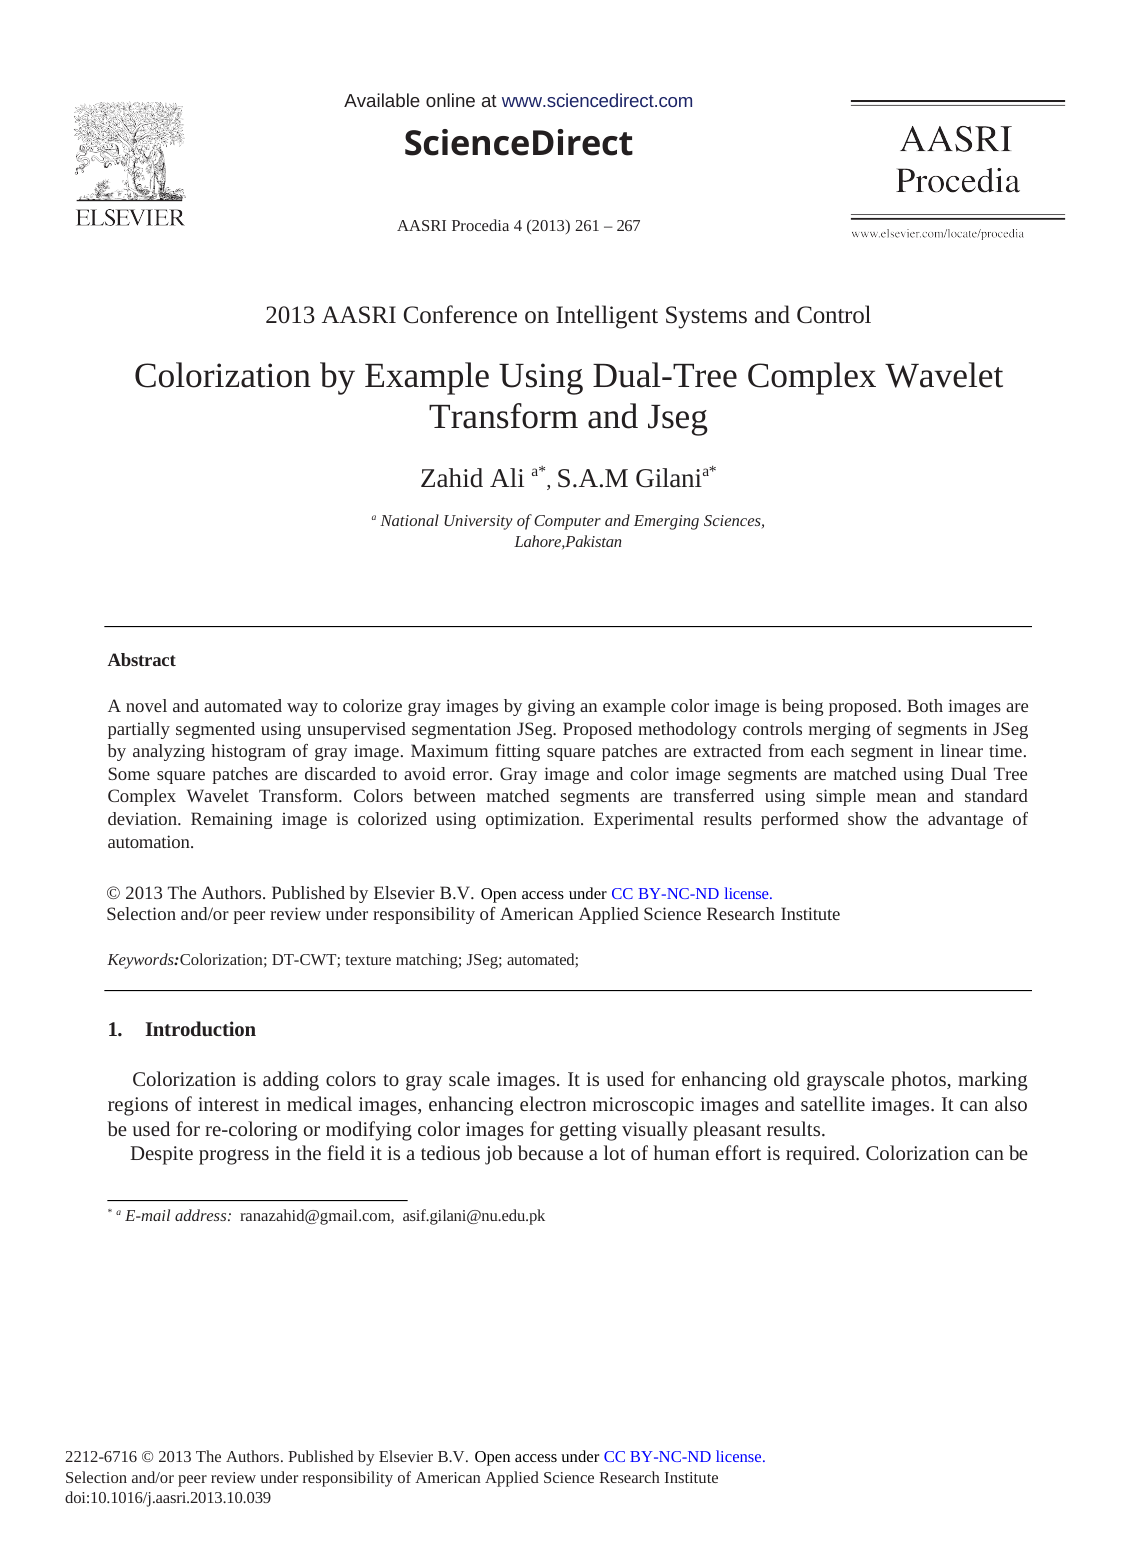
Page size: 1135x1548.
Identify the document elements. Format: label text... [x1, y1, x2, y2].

text 2212-6716 © 2013 The Authors. Published by Elsevier B.V. Open access under CC BY-NC-ND license. Selection and/or peer review under responsibility of American Applied Science Research Institute doi:10.1016/j.aasri.2013.10.039 [65, 1447, 821, 1507]
text Available online at www.sciencedirect.com [63, 89, 975, 111]
picture [73, 101, 186, 226]
text A novel and automated way to colorize gray images by giving an example color image is being proposed. Both images are partially segmented using unsupervised segmentation JSeg. Proposed methodology controls merging of segments in JSeg by analyzing histogram of gray image. Maximum fitting square patches are extracted from each segment in linear time. Some square patches are discarded to avoid error. Gray image and color image segments are matched using Dual Tree Complex Wavelet Transform. Colors between matched segments are transferred using simple mean and standard deviation. Remaining image is colorized using optimization. Experimental results performed show the advantage of automation. [107, 695, 1030, 852]
text Zahid Ali a*, S.A.M Gilania* [54, 462, 1082, 493]
text Keywords:Colorization; DT-CWT; texture matching; JSeg; automated; [107, 949, 1082, 969]
text © 2013 The Authors. Published by Elsevier B.V. Open access under CC BY-NC-ND license. [106, 882, 1082, 903]
text a National University of Computer and Emerging Sciences, Lahore,Pakistan [321, 511, 815, 551]
subtitle 1. Introduction [107, 1017, 1082, 1041]
text ScienceDirect [186, 118, 850, 165]
text 2013 AASRI Conference on Intelligent Systems and Control [54, 300, 1082, 329]
text Colorization is adding colors to gray scale images. It is used for enhancing old grayscale photos, marking regions of interest in medical images, enhancing electron microscopic images and satellite images. It can also be used for re-coloring or modifying color images for getting visually pleasant results. [107, 1067, 1030, 1141]
title Colorization by Example Using Dual-Tree Complex Wavelet Transform and Jseg [63, 355, 1074, 437]
picture [850, 100, 1066, 240]
text * a E-mail address: ranazahid@gmail.com, asif.gilani@nu.edu.pk [107, 1206, 1082, 1225]
text Abstract [107, 649, 1082, 671]
text AASRI Procedia 4 (2013) 261 – 267 [63, 215, 850, 234]
text Despite progress in the field it is a tedious job because a lot of human effort is required. Colorization can be [130, 1141, 1082, 1165]
text Selection and/or peer review under responsibility of American Applied Science Research Institute [106, 903, 1082, 925]
